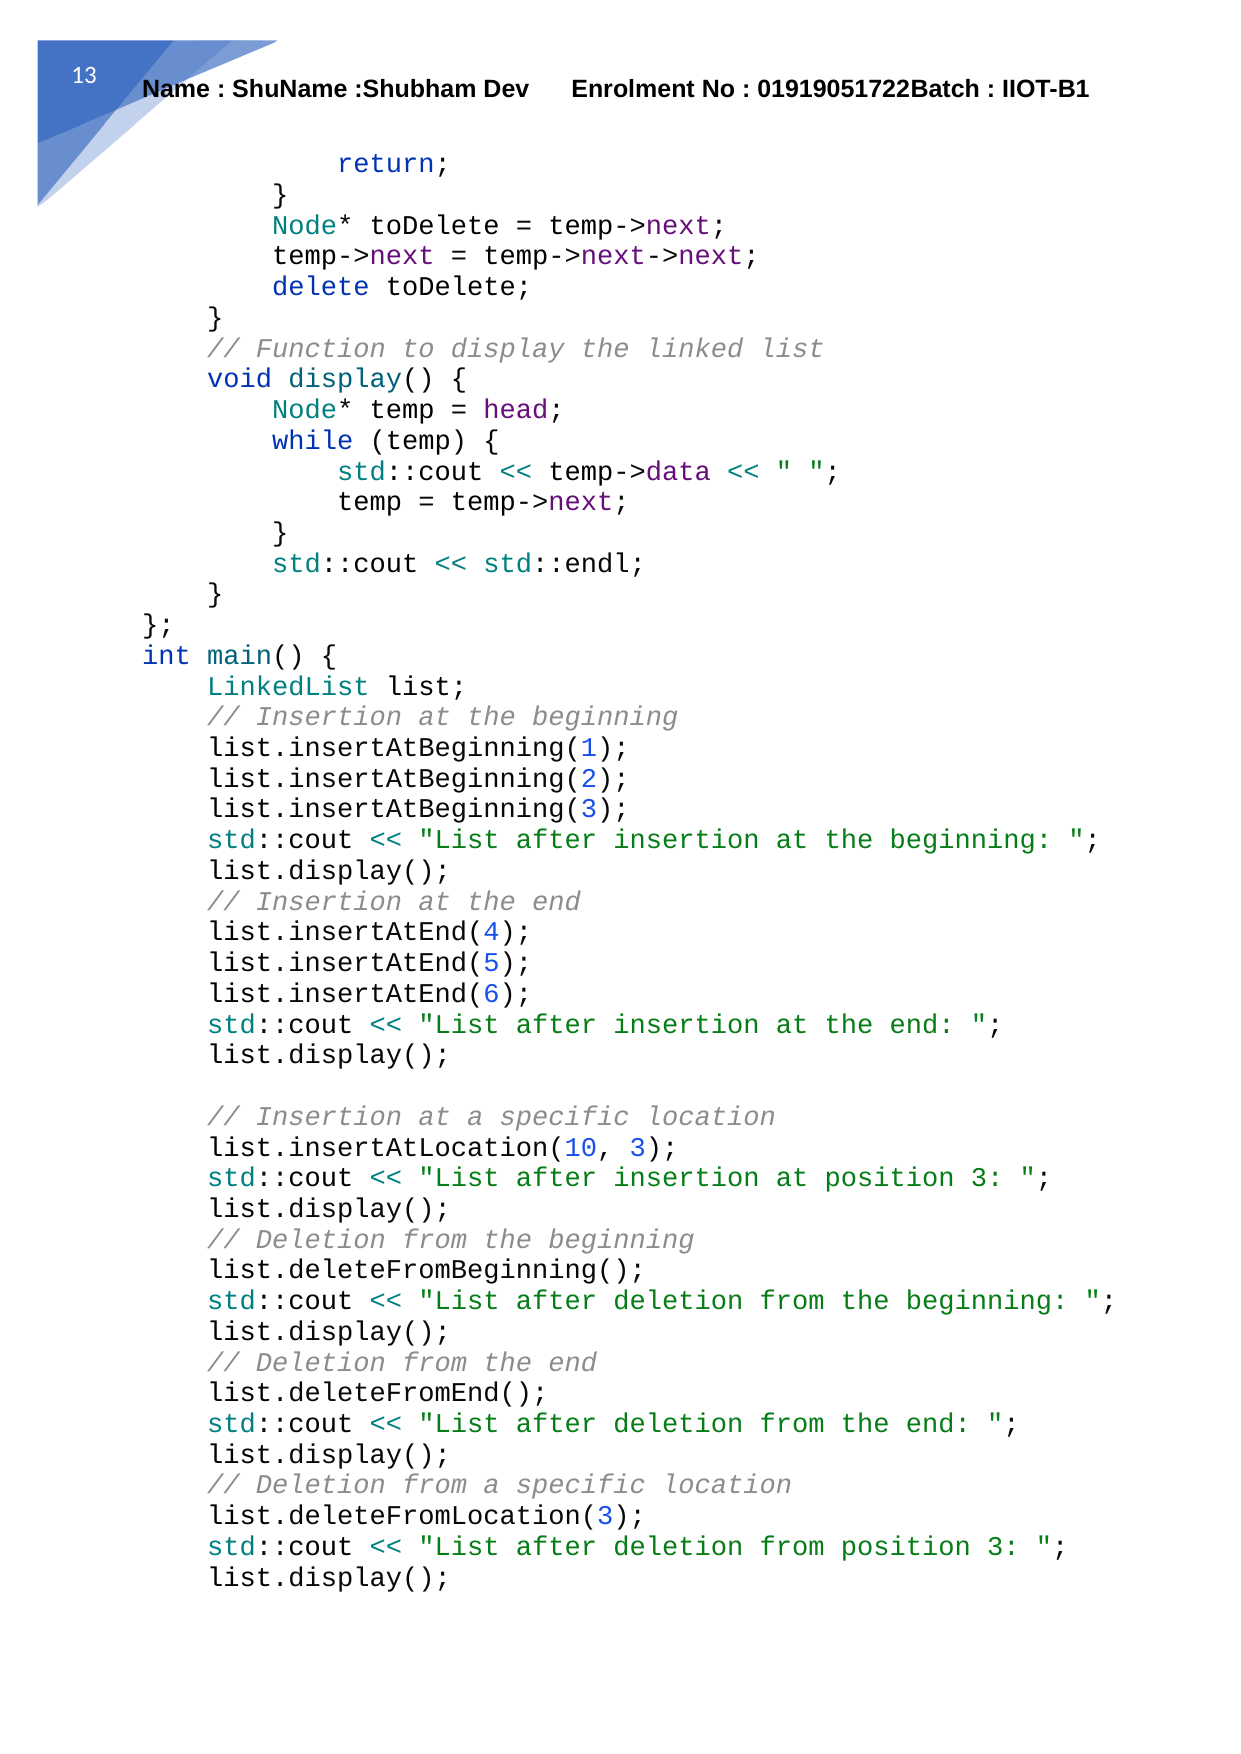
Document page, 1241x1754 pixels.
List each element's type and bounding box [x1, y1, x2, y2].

picture [37, 40, 279, 209]
text [142, 150, 1122, 1594]
